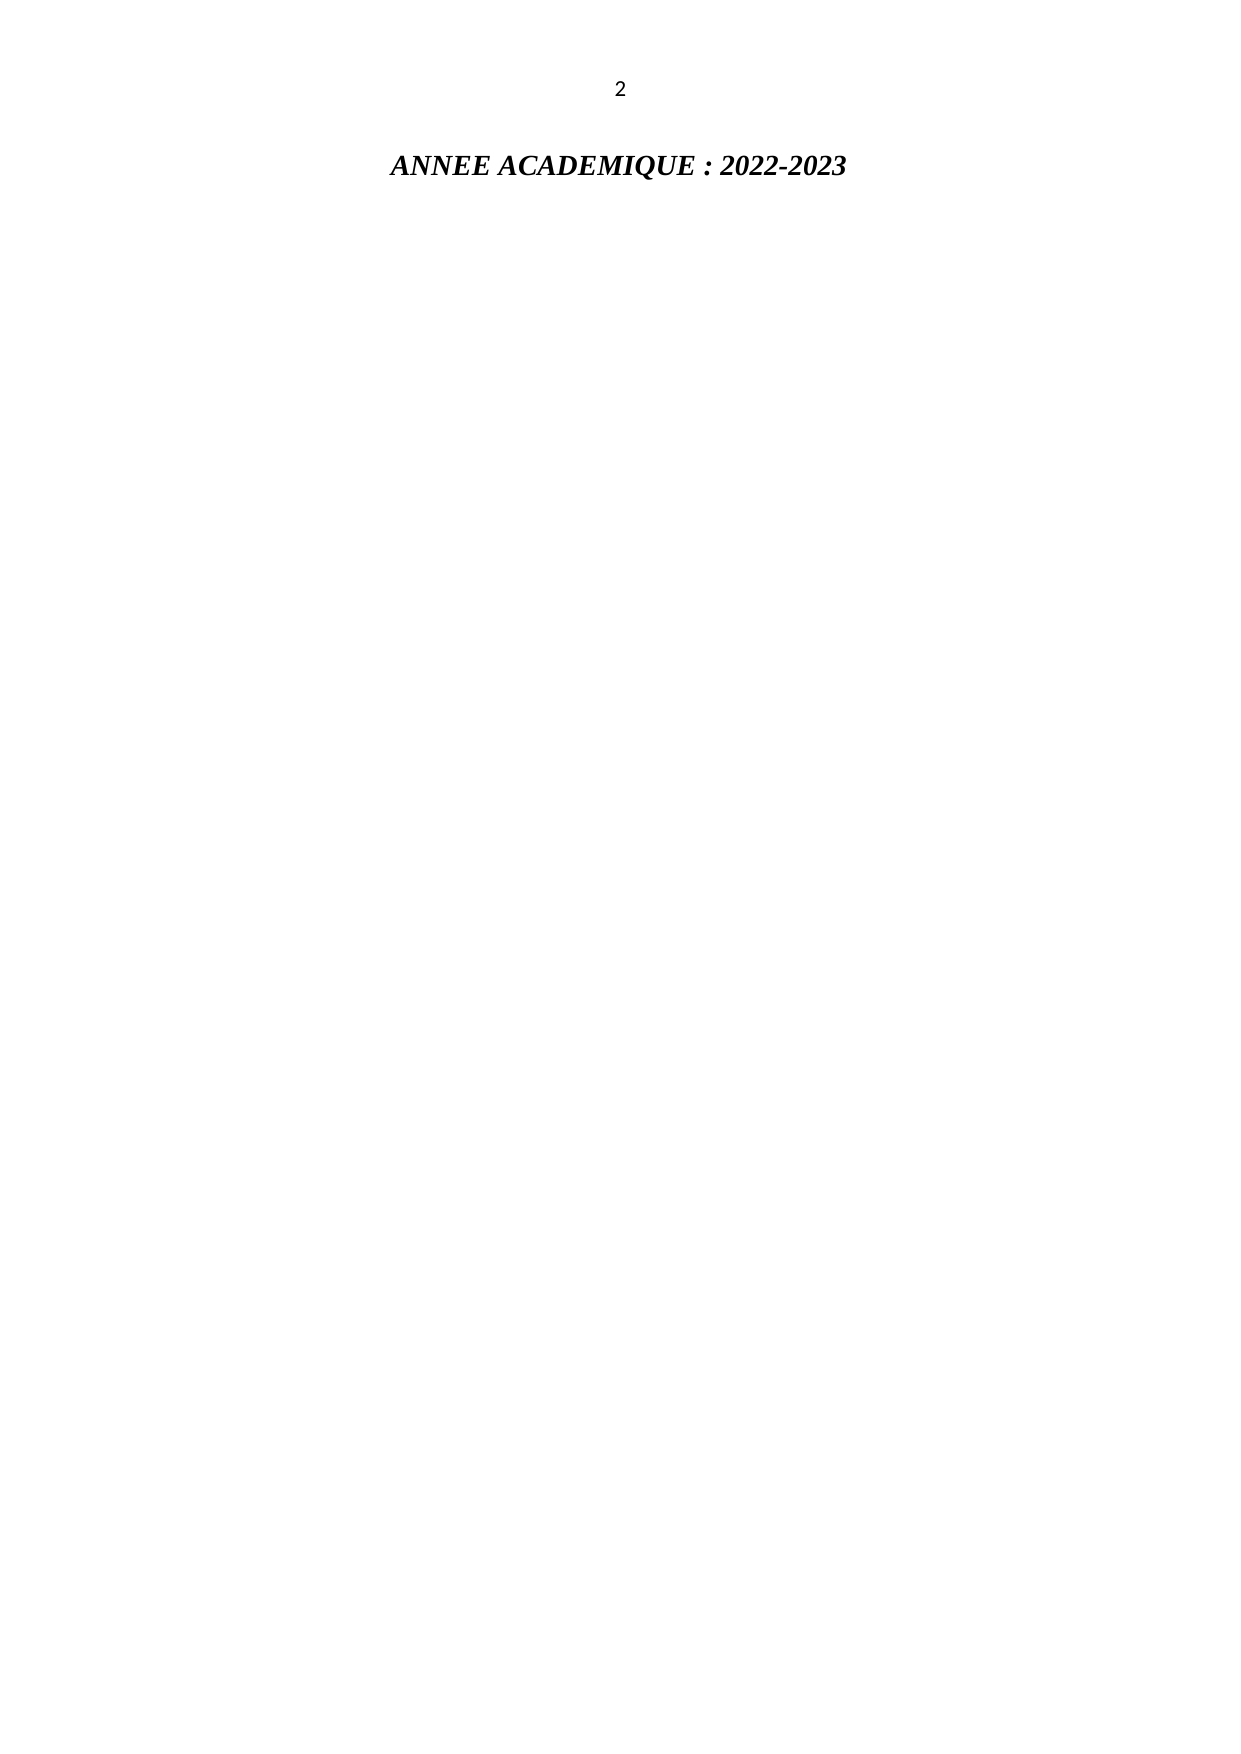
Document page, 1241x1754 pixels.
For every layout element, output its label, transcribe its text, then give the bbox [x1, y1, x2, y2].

text ANNEE ACADEMIQUE : 2022-2023 [148, 148, 1093, 181]
